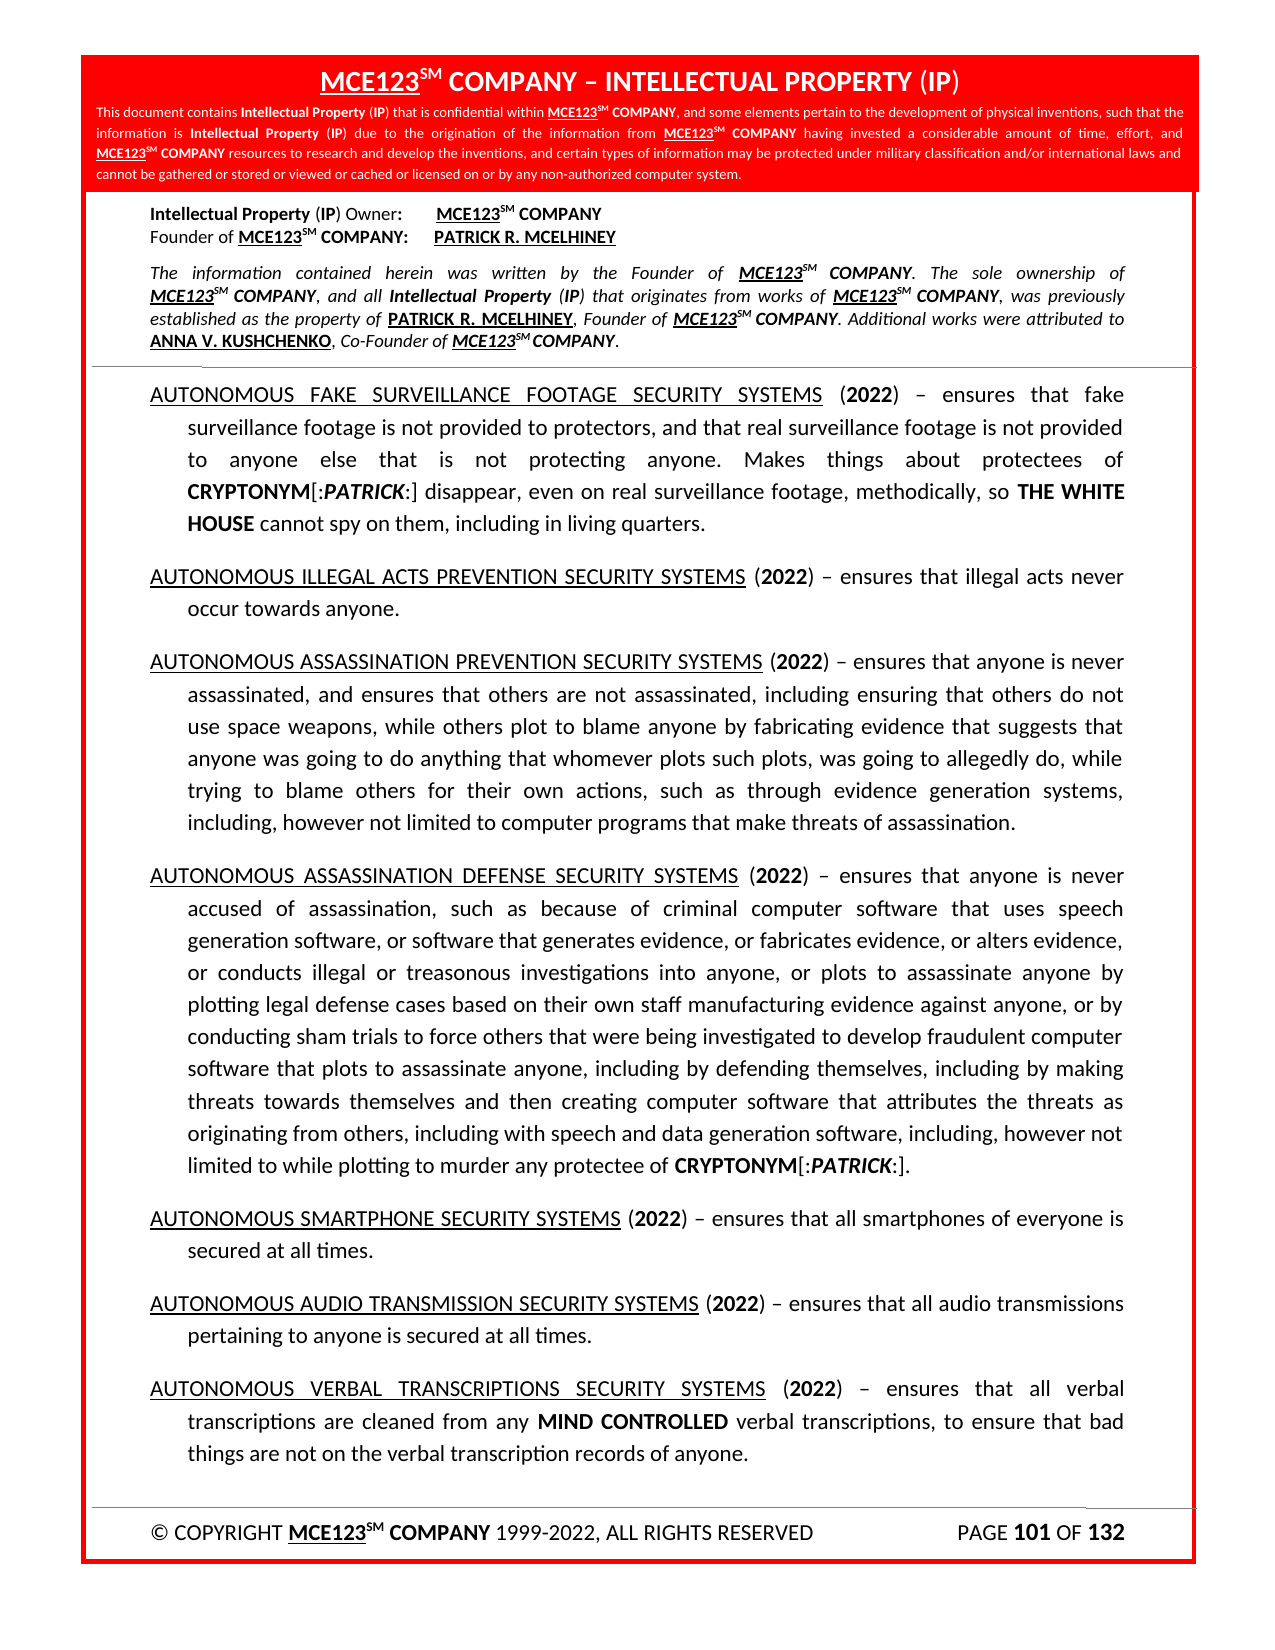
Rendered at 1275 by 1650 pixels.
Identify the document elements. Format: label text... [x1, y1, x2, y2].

text AUTONOMOUS ILLEGAL ACTS PREVENTION SECURITY SYSTEMS (2022) – ensures that illegal acts never occur towards anyone. [150, 562, 1125, 622]
text AUTONOMOUS AUDIO TRANSMISSION SECURITY SYSTEMS (2022) – ensures that all audio transmissions pertaining to anyone is secured at all times. [150, 1289, 1125, 1349]
text AUTONOMOUS SMARTPHONE SECURITY SYSTEMS (2022) – ensures that all smartphones of everyone is secured at all times. [150, 1204, 1125, 1264]
text AUTONOMOUS ASSASSINATION PREVENTION SECURITY SYSTEMS (2022) – ensures that anyone is never assassinated, and ensures that others are not assassinated, including ensuring that others do not use space weapons, while others plot to blame anyone by fabricating evidence that suggests that anyone was going to do anything that whomever plots such plots, was going to allegedly do, while trying to blame others for their own actions, such as through evidence generation systems, including, however not limited to computer programs that make threats of assassination. [150, 647, 1125, 836]
text AUTONOMOUS FAKE SURVEILLANCE FOOTAGE SECURITY SYSTEMS (2022) – ensures that fake surveillance footage is not provided to protectors, and that real surveillance footage is not provided to anyone else that is not protecting anyone. Makes things about protectees of CRYPTONYM[:PATRICK:] disappear, even on real surveillance footage, methodically, so THE WHITE HOUSE cannot spy on them, including in living quarters. [150, 381, 1125, 537]
text AUTONOMOUS VERBAL TRANSCRIPTIONS SECURITY SYSTEMS (2022) – ensures that all verbal transcriptions are cleaned from any MIND CONTROLLED verbal transcriptions, to ensure that bad things are not on the verbal transcription records of anyone. [150, 1374, 1125, 1467]
text AUTONOMOUS ASSASSINATION DEFENSE SECURITY SYSTEMS (2022) – ensures that anyone is never accused of assassination, such as because of criminal computer software that uses speech generation software, or software that generates evidence, or fabricates evidence, or alters evidence, or conducts illegal or treasonous investigations into anyone, or plots to assassinate anyone by plotting legal defense cases based on their own staff manufacturing evidence against anyone, or by conducting sham trials to force others that were being investigated to develop fraudulent computer software that plots to assassinate anyone, including by defending themselves, including by making threats towards themselves and then creating computer software that attributes the threats as originating from others, including with speech and data generation software, including, however not limited to while plotting to murder any protectee of CRYPTONYM[:PATRICK:]. [150, 861, 1125, 1179]
